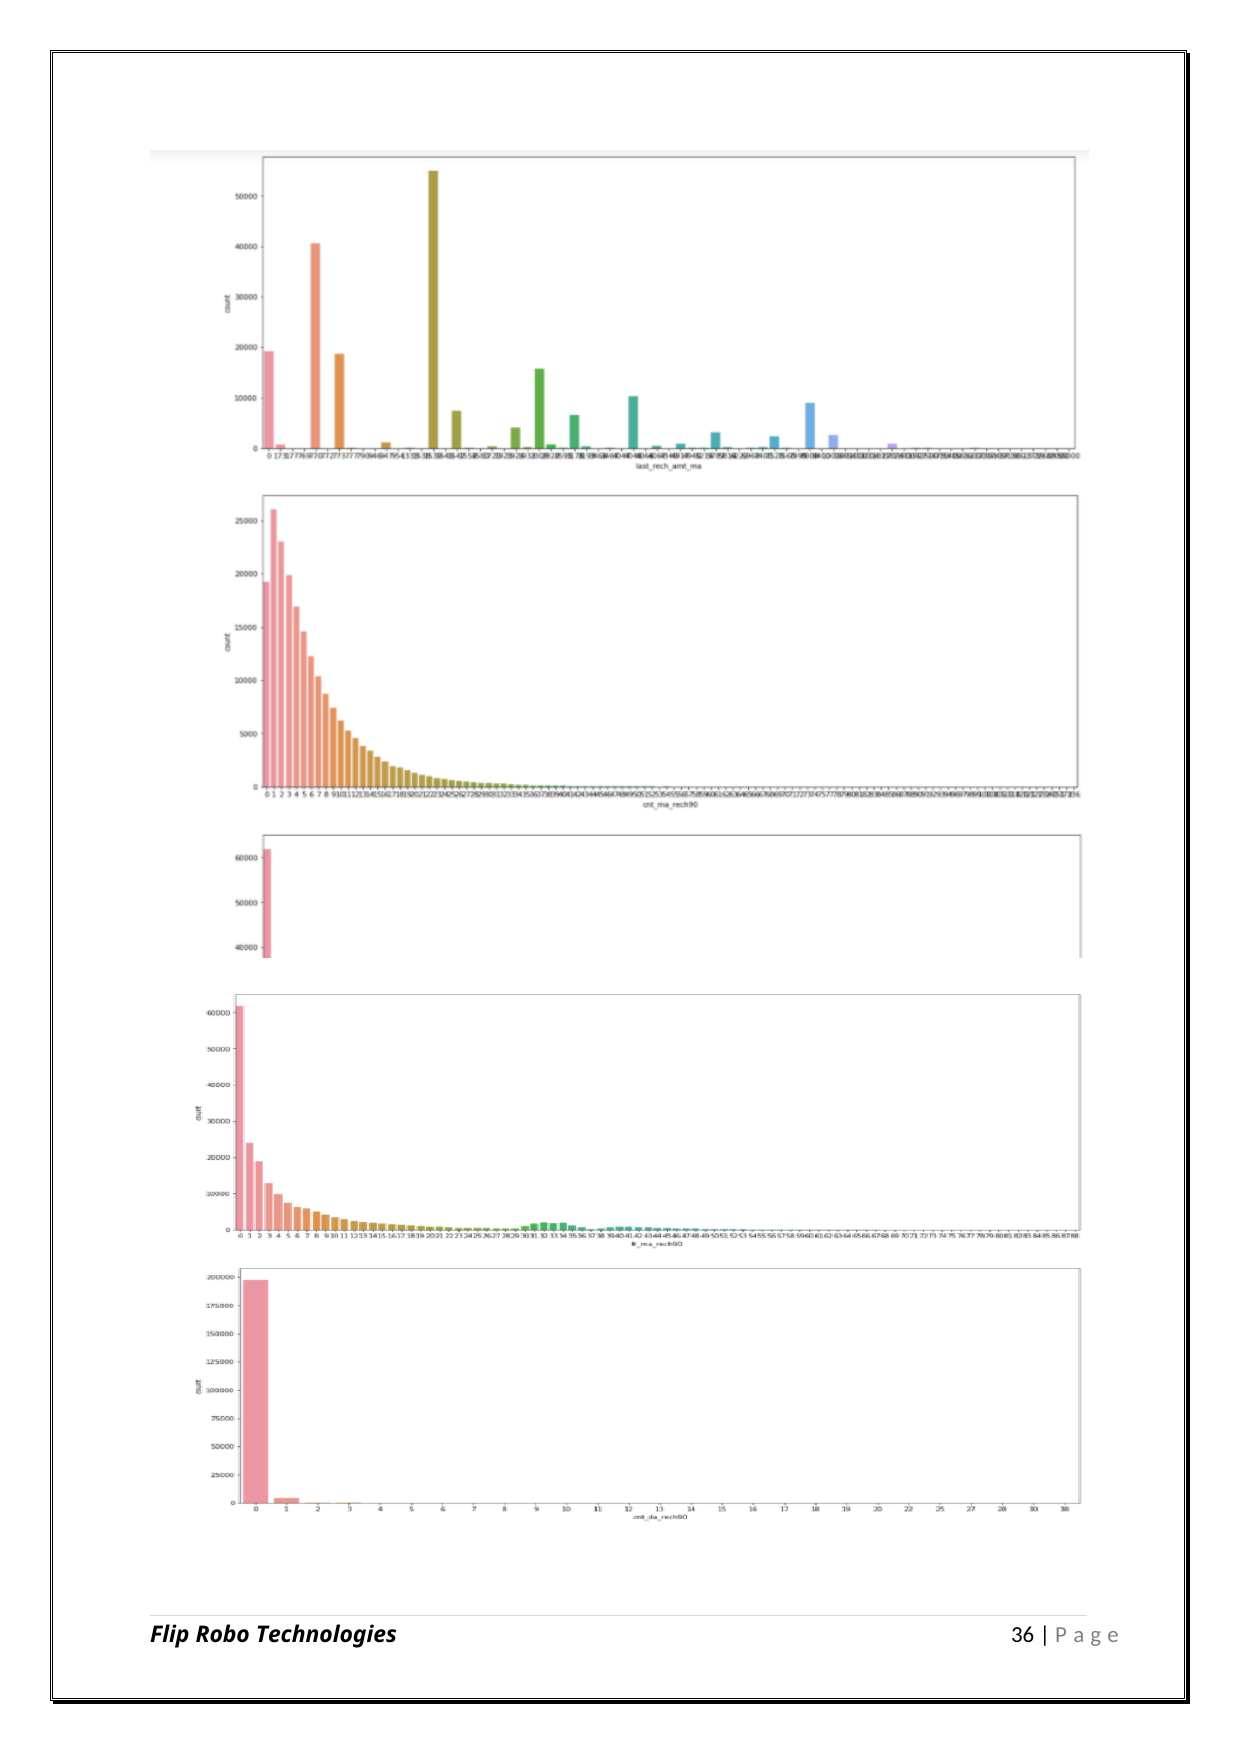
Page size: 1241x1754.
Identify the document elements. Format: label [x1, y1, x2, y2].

picture [150, 987, 1090, 1534]
picture [150, 150, 1090, 958]
